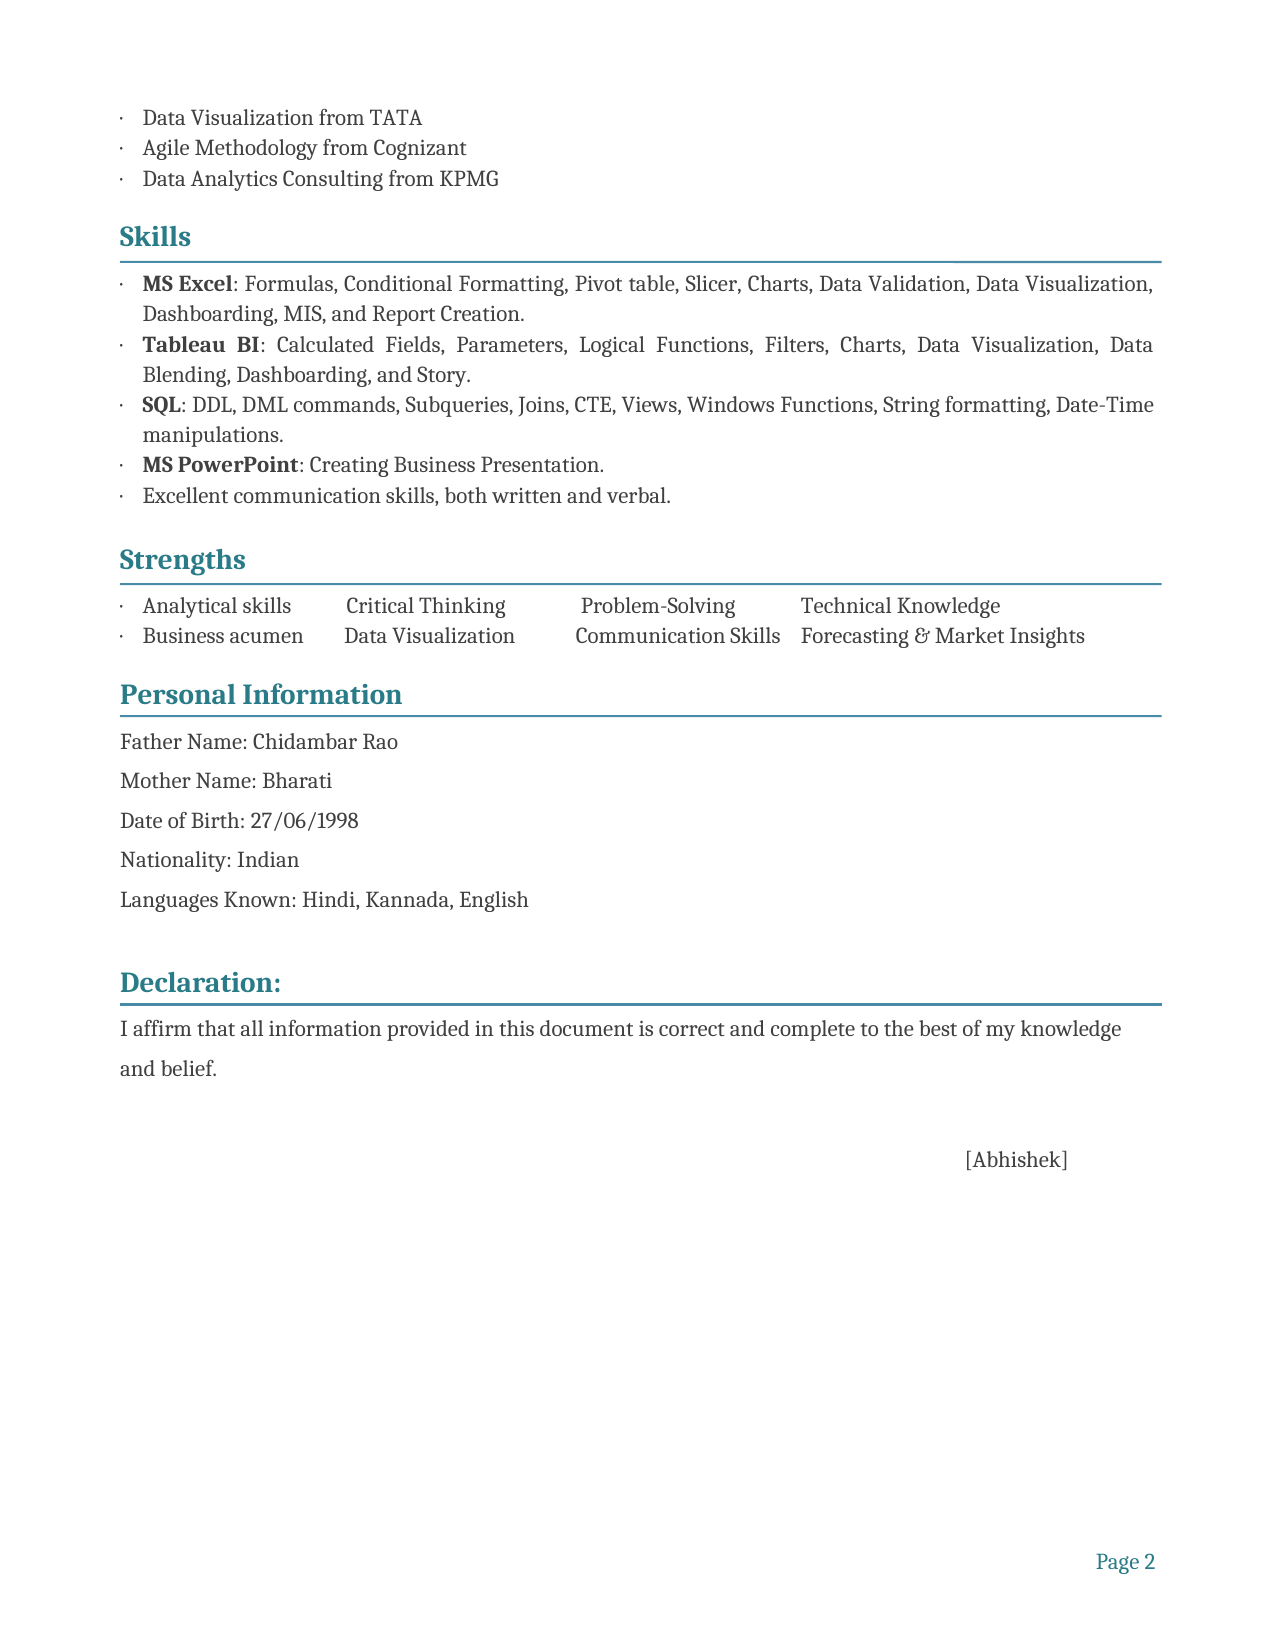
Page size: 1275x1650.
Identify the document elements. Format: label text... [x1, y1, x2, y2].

text Nationality: Indian [120, 847, 1155, 874]
list MS PowerPoint: Creating Business Presentation. [120, 452, 1155, 478]
list Data Visualization from TATA [120, 105, 1155, 131]
list Business acumen Data Visualization Communication Skills Forecasting & Market Insights [120, 623, 1155, 650]
list Excellent communication skills, both written and verbal. [120, 482, 1155, 509]
list SQL: DDL, DML commands, Subqueries, Joins, CTE, Views, Windows Functions, String formatting, Date-Time manipulations. [120, 392, 1155, 448]
subtitle Strengths [120, 543, 1155, 576]
list Tableau BI: Calculated Fields, Parameters, Logical Functions, Filters, Charts, Data Visualization, Data Blending, Dashboarding, and Story. [120, 331, 1155, 388]
list Data Analytics Consulting from KPMG [120, 165, 1155, 192]
text [Abhishek] [120, 1146, 1155, 1173]
list Analytical skills Critical Thinking Problem-Solving Technical Knowledge [120, 593, 1155, 619]
text Languages Known: Hindi, Kannada, English [120, 887, 1155, 913]
subtitle Skills [120, 221, 1155, 254]
list MS Excel: Formulas, Conditional Formatting, Pivot table, Slicer, Charts, Data Validation, Data Visualization, Dashboarding, MIS, and Report Creation. [120, 271, 1155, 327]
text I affirm that all information provided in this document is correct and complete to the best of my knowledge and belief. [120, 1016, 1155, 1082]
text Date of Birth: 27/06/1998 [120, 808, 1155, 834]
subtitle Personal Information [120, 678, 1155, 712]
list Agile Methodology from Cognizant [120, 135, 1155, 162]
text Mother Name: Bharati [120, 768, 1155, 795]
text Father Name: Chidambar Rao [120, 729, 1155, 755]
subtitle Declaration: [120, 966, 1155, 999]
